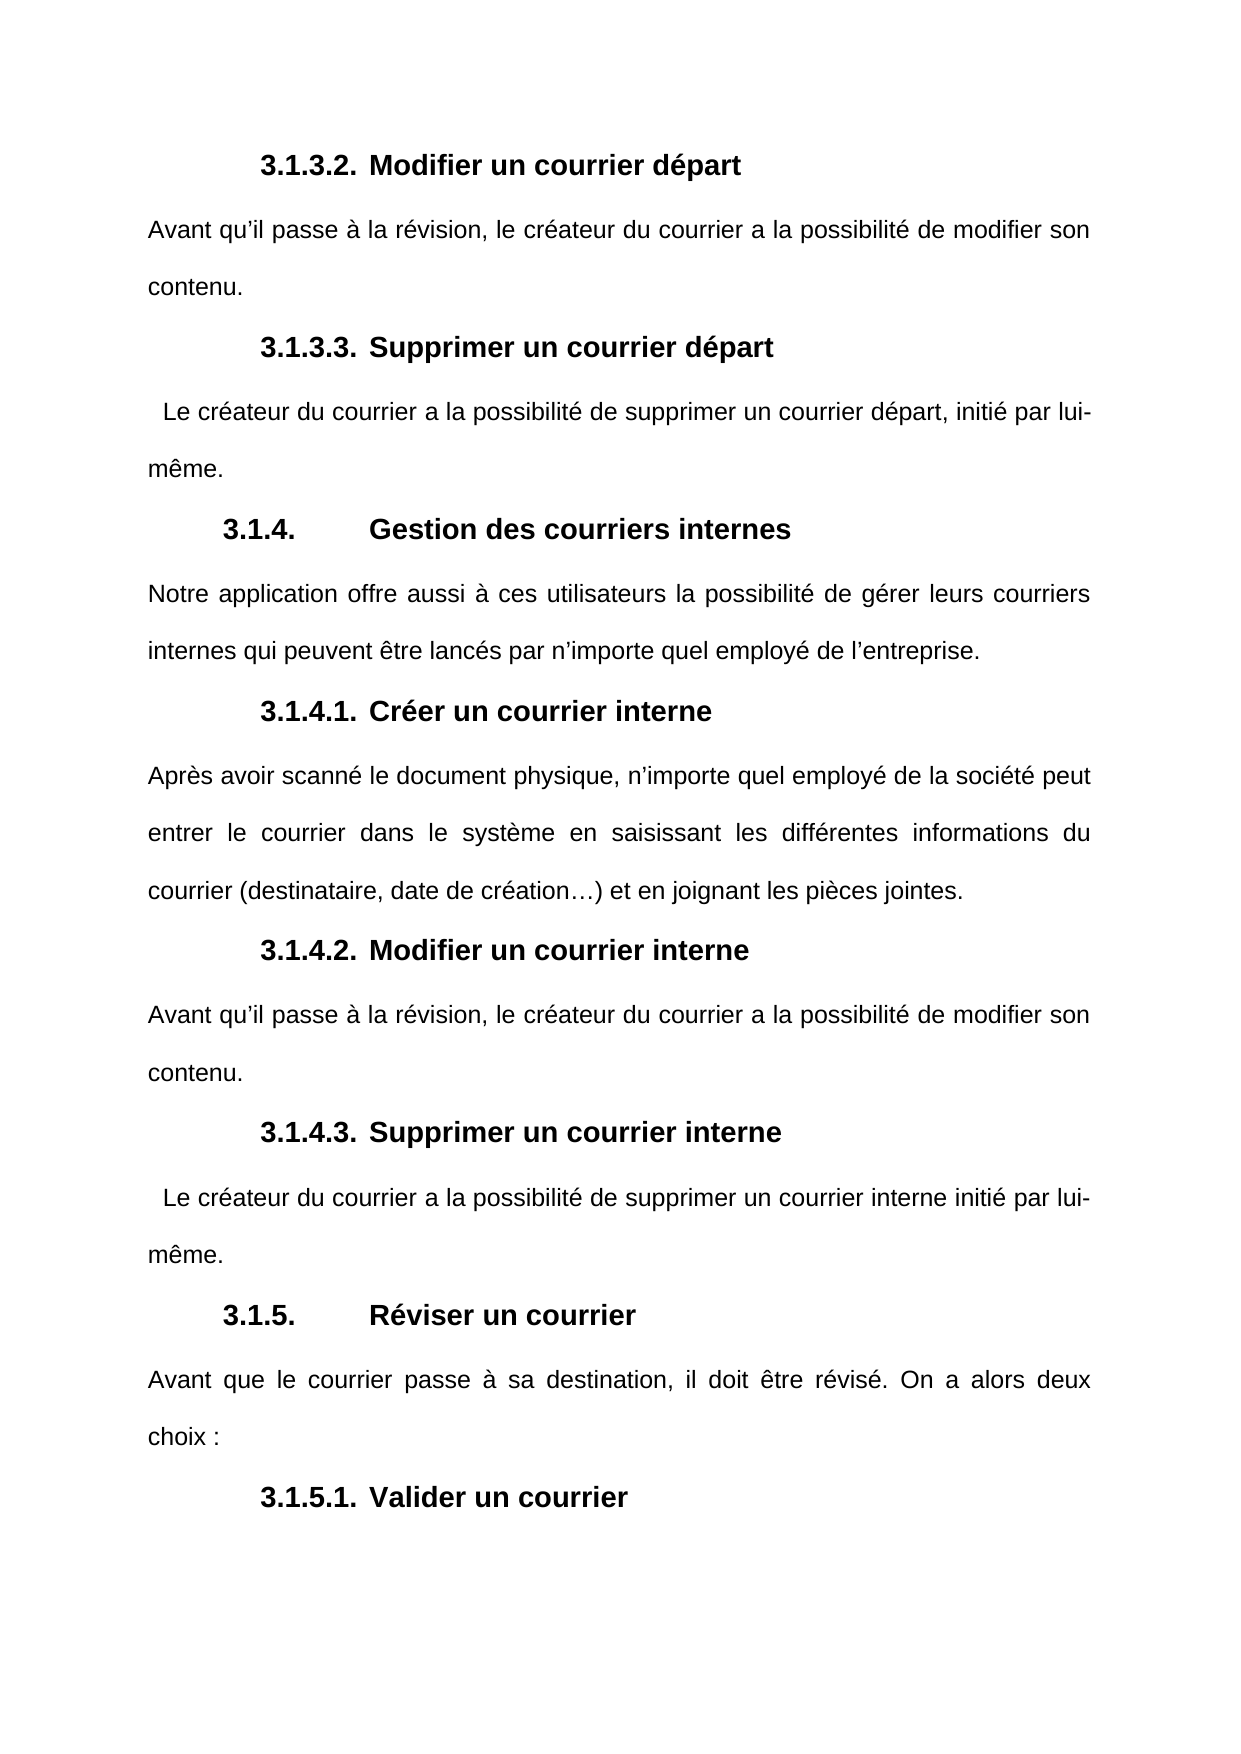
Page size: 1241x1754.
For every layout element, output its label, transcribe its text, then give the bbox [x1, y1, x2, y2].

list Modifier un courrier interne [260, 933, 1093, 967]
text Le créateur du courrier a la possibilité de supprimer un courrier départ, initié par lui-même. [148, 397, 1093, 483]
list Supprimer un courrier interne [260, 1116, 1093, 1149]
text Avant que le courrier passe à sa destination, il doit être révisé. On a alors deux choix : [148, 1365, 1093, 1451]
list Créer un courrier interne [260, 694, 1093, 727]
text Le créateur du courrier a la possibilité de supprimer un courrier interne initié par lui-même. [148, 1183, 1093, 1269]
list Gestion des courriers internes [223, 512, 1093, 545]
list Modifier un courrier départ [260, 148, 1093, 181]
list Réviser un courrier [223, 1298, 1093, 1331]
text Avant qu’il passe à la révision, le créateur du courrier a la possibilité de modifier son contenu. [148, 1001, 1093, 1087]
list Supprimer un courrier départ [260, 330, 1093, 363]
text Notre application offre aussi à ces utilisateurs la possibilité de gérer leurs courriers internes qui peuvent être lancés par n’importe quel employé de l’entreprise. [148, 579, 1093, 665]
text Avant qu’il passe à la révision, le créateur du courrier a la possibilité de modifier son contenu. [148, 215, 1093, 301]
list Valider un courrier [260, 1480, 1093, 1513]
text Après avoir scanné le document physique, n’importe quel employé de la société peut entrer le courrier dans le système en saisissant les différentes informations du courrier (destinataire, date de création…) et en joignant les pièces jointes. [148, 761, 1093, 905]
